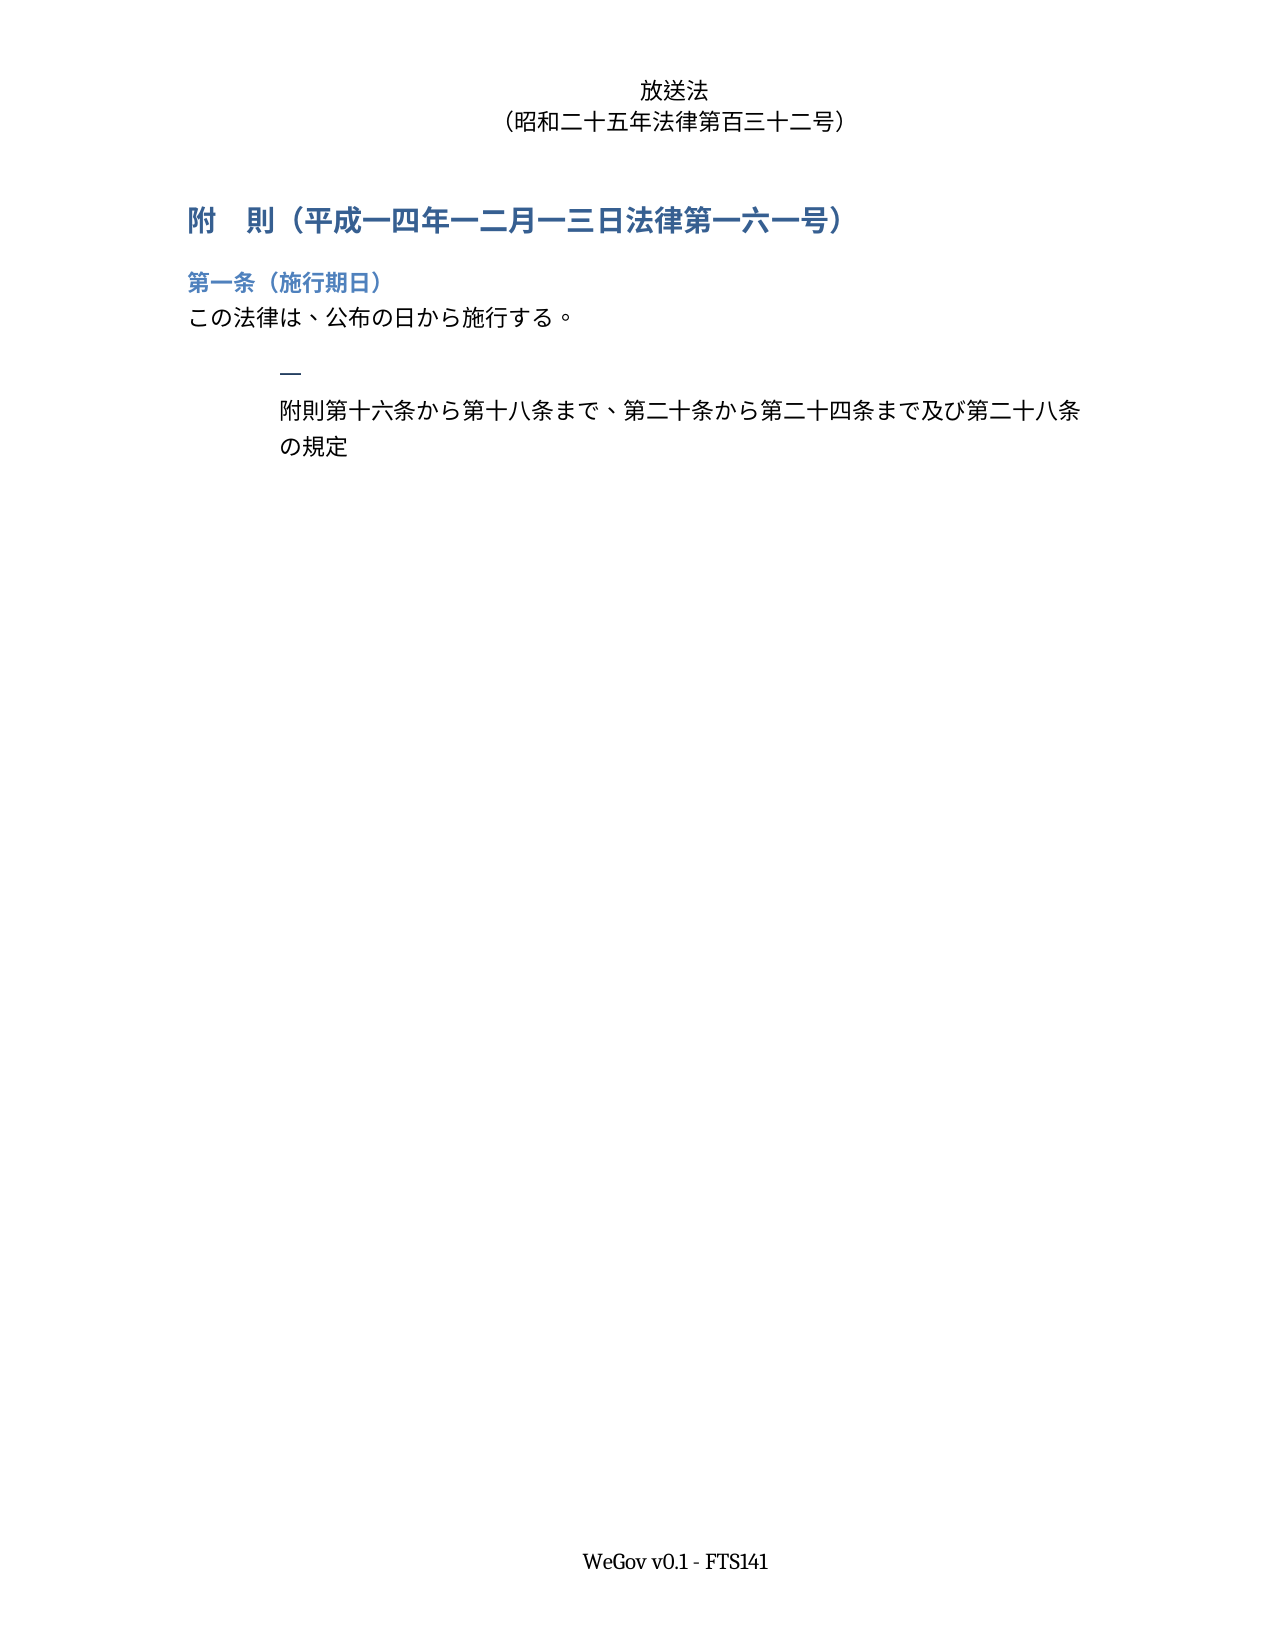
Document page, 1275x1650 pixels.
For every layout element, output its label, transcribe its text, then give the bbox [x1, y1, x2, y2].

subtitle 附 則（平成一四年一二月一三日法律第一六一号） [187, 200, 1087, 240]
text この法律は、公布の日から施行する。 [187, 302, 1087, 334]
subtitle 第一条（施行期日） [187, 266, 1087, 298]
subtitle 一 [279, 359, 1087, 390]
text 附則第十六条から第十八条まで、第二十条から第二十四条まで及び第二十八条の規定 [279, 395, 1087, 462]
